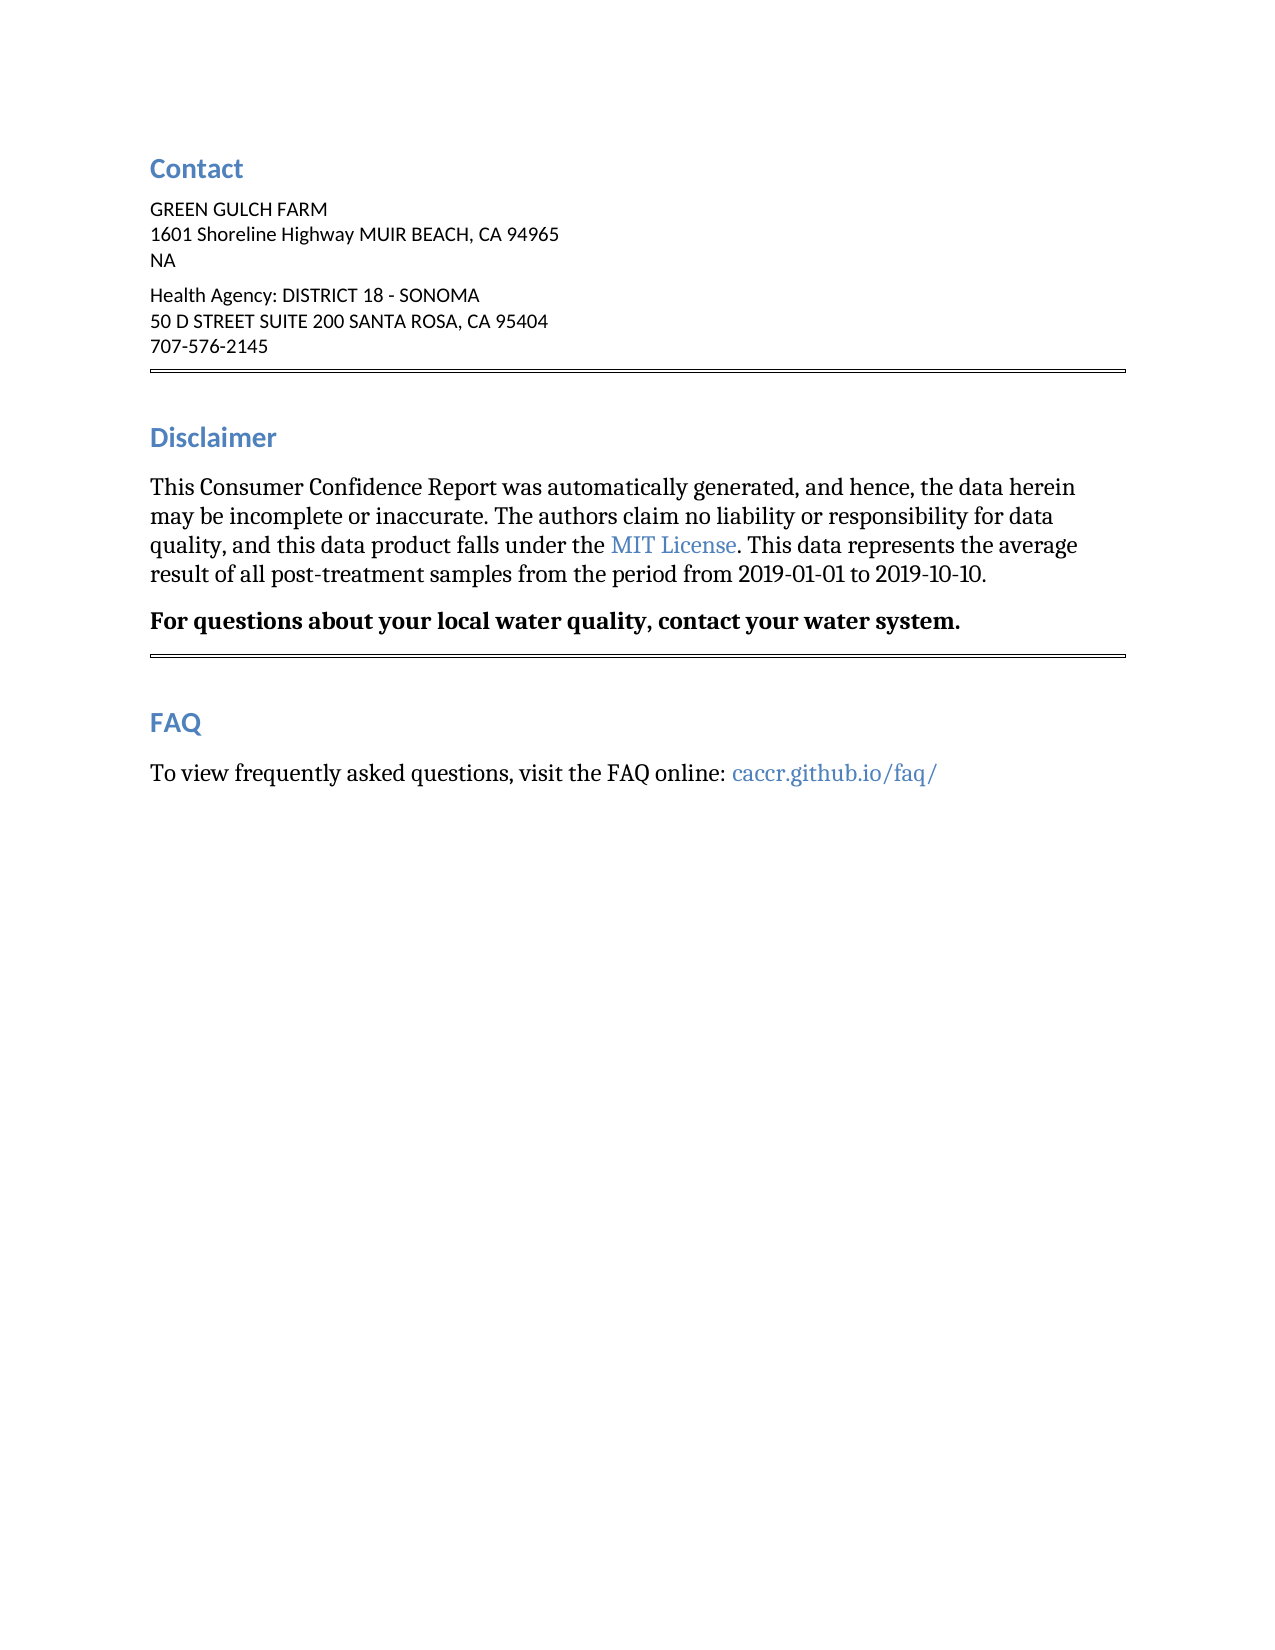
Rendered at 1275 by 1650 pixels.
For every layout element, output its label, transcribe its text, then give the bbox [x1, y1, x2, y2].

text Health Agency: DISTRICT 18 - SONOMA 50 D STREET SUITE 200 SANTA ROSA, CA 95404 707-576-2145 [150, 283, 1125, 359]
text This Consumer Confidence Report was automatically generated, and hence, the data herein may be incomplete or inaccurate. The authors claim no liability or responsibility for data quality, and this data product falls under the MIT License. This data represents the average result of all post-treatment samples from the period from 2019-01-01 to 2019-10-10. [150, 473, 1125, 588]
text GREEN GULCH FARM 1601 Shoreline Highway MUIR BEACH, CA 94965 NA [150, 196, 1125, 272]
subtitle Contact [150, 150, 1125, 186]
subtitle Disclaimer [150, 419, 1125, 454]
text To view frequently asked questions, visit the FAQ online: caccr.github.io/faq/ [150, 758, 1125, 787]
subtitle FAQ [150, 704, 1125, 740]
text For questions about your local water quality, contact your water system. [150, 607, 1125, 636]
